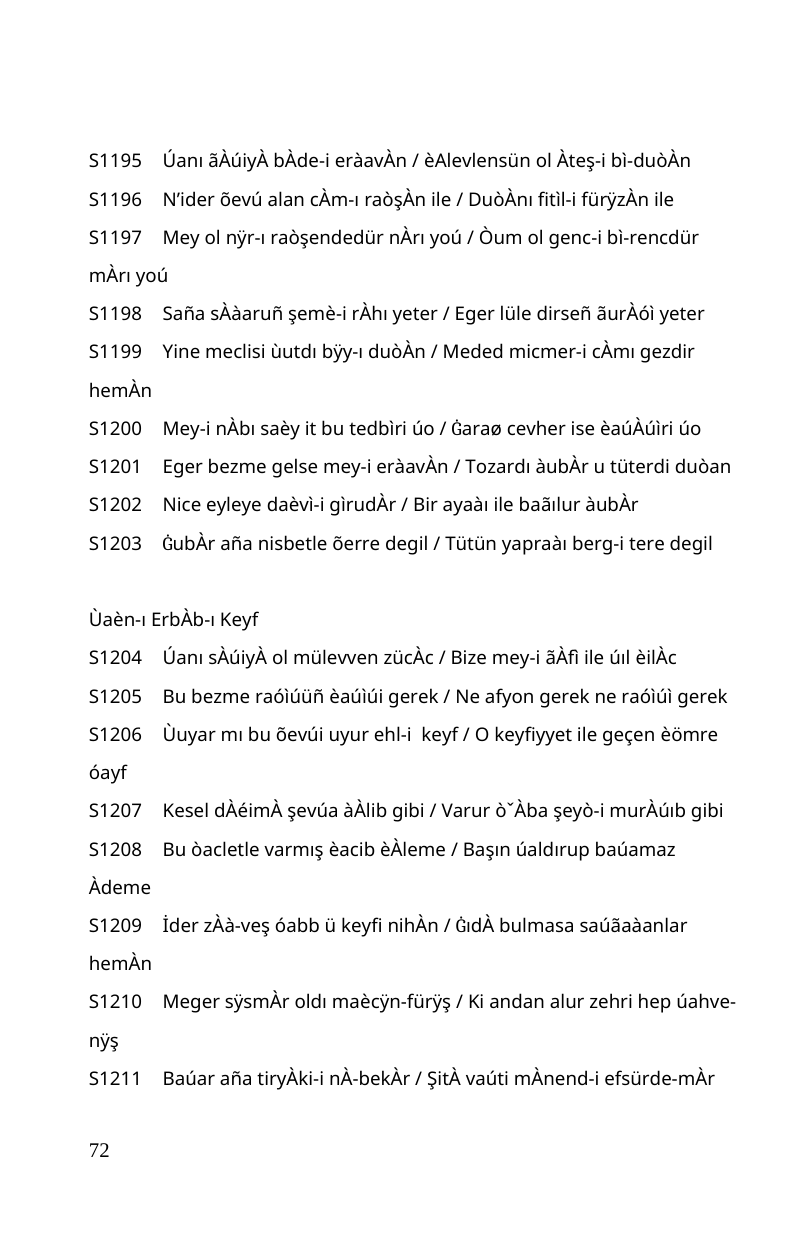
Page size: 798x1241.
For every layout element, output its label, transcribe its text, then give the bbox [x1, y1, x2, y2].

text S1200 Mey-i nÀbı saèy it bu tedbìri úo / Ġaraø cevher ise èaúÀúìri úo [89, 415, 738, 441]
text S1205 Bu bezme raóìúüñ èaúìúi gerek / Ne afyon gerek ne raóìúì gerek [89, 683, 738, 708]
text S1195 Úanı ãÀúiyÀ bÀde-i eràavÀn / èAlevlensün ol Àteş-i bì-duòÀn [89, 148, 738, 173]
text S1204 Úanı sÀúiyÀ ol mülevven zücÀc / Bize mey-i ãÀfì ile úıl èilÀc [89, 645, 738, 670]
text S1210 Meger sÿsmÀr oldı maècÿn-fürÿş / Ki andan alur zehri hep úahve-nÿş [89, 989, 738, 1052]
text S1198 Saña sÀàaruñ şemè-i rÀhı yeter / Eger lüle dirseñ ãurÀóì yeter [89, 301, 738, 326]
text S1208 Bu òacletle varmış èacib èÀleme / Başın úaldırup baúamaz Àdeme [89, 836, 738, 899]
text Ùaèn-ı ErbÀb-ı Keyf [89, 606, 738, 632]
text S1207 Kesel dÀéimÀ şevúa àÀlib gibi / Varur òˇÀba şeyò-i murÀúıb gibi [89, 798, 738, 823]
text S1206 Ùuyar mı bu õevúi uyur ehl-i keyf / O keyfiyyet ile geçen èömre óayf [89, 721, 738, 785]
text S1211 Baúar aña tiryÀki-i nÀ-bekÀr / ŞitÀ vaúti mÀnend-i efsürde-mÀr [89, 1065, 738, 1091]
text S1197 Mey ol nÿr-ı raòşendedür nÀrı yoú / Òum ol genc-i bì-rencdür mÀrı yoú [89, 224, 738, 288]
text S1209 İder zÀà-veş óabb ü keyfi nihÀn / ĠıdÀ bulmasa saúãaàanlar hemÀn [89, 912, 738, 976]
text S1196 N’ider õevú alan cÀm-ı raòşÀn ile / DuòÀnı fitìl-i fürÿzÀn ile [89, 186, 738, 211]
text S1201 Eger bezme gelse mey-i eràavÀn / Tozardı àubÀr u tüterdi duòan [89, 453, 738, 479]
text S1199 Yine meclisi ùutdı bÿy-ı duòÀn / Meded micmer-i cÀmı gezdir hemÀn [89, 339, 738, 403]
text S1202 Nice eyleye daèvì-i gìrudÀr / Bir ayaàı ile baãılur àubÀr [89, 492, 738, 517]
text S1203 ĠubÀr aña nisbetle õerre degil / Tütün yapraàı berg-i tere degil [89, 530, 738, 556]
